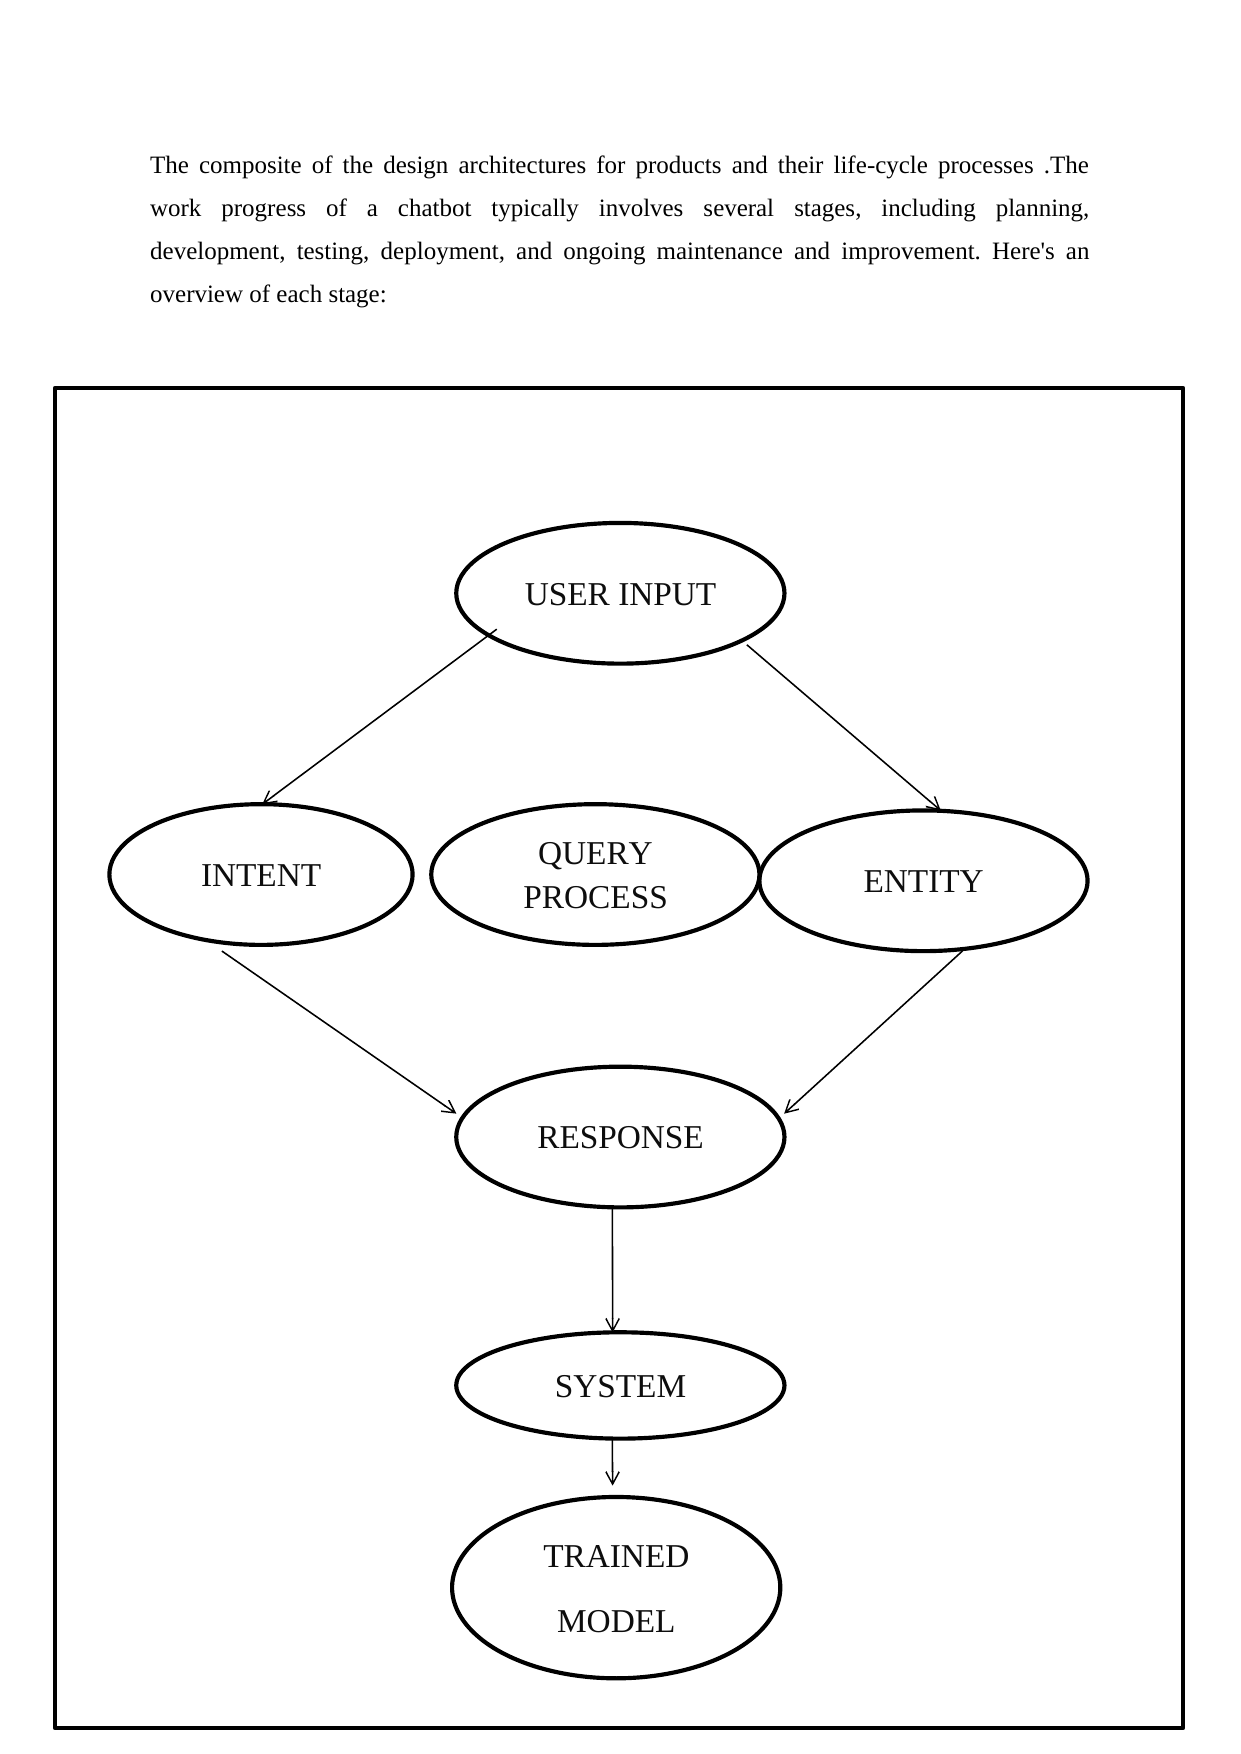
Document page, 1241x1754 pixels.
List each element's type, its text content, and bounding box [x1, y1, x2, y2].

text The composite of the design architectures for products and their life-cycle processes .The work progress of a chatbot typically involves several stages, including planning, development, testing, deployment, and ongoing maintenance and improvement. Here's an overview of each stage: [150, 150, 1090, 308]
